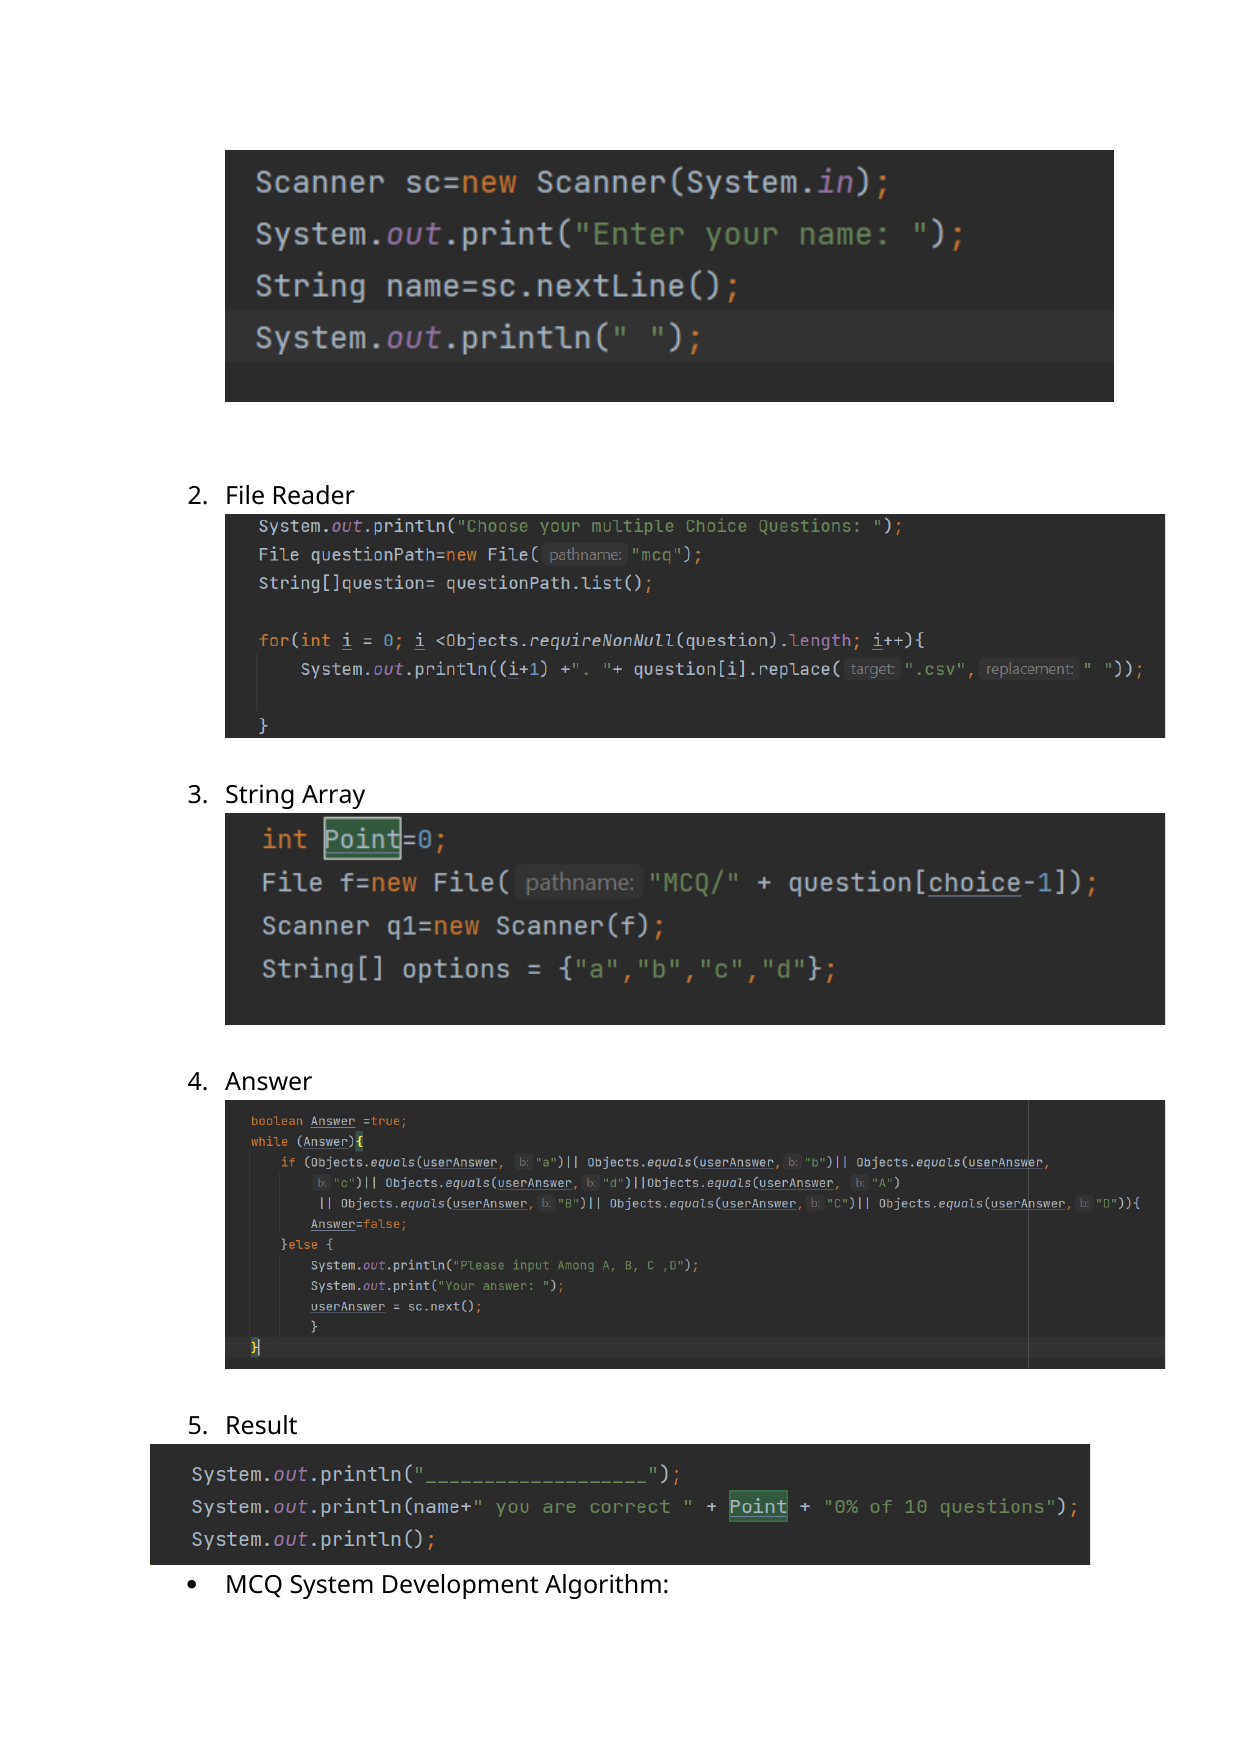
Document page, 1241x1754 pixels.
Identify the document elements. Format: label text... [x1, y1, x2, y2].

picture [225, 150, 1114, 402]
picture [225, 813, 1166, 1025]
list Answer [187, 1063, 1090, 1098]
list MCQ System Development Algorithm: [187, 1567, 1090, 1601]
list String Array [187, 777, 1090, 811]
picture [150, 1444, 1091, 1565]
list Result [187, 1408, 1090, 1442]
picture [225, 1100, 1166, 1369]
picture [225, 514, 1166, 738]
list File Reader [187, 478, 1090, 512]
